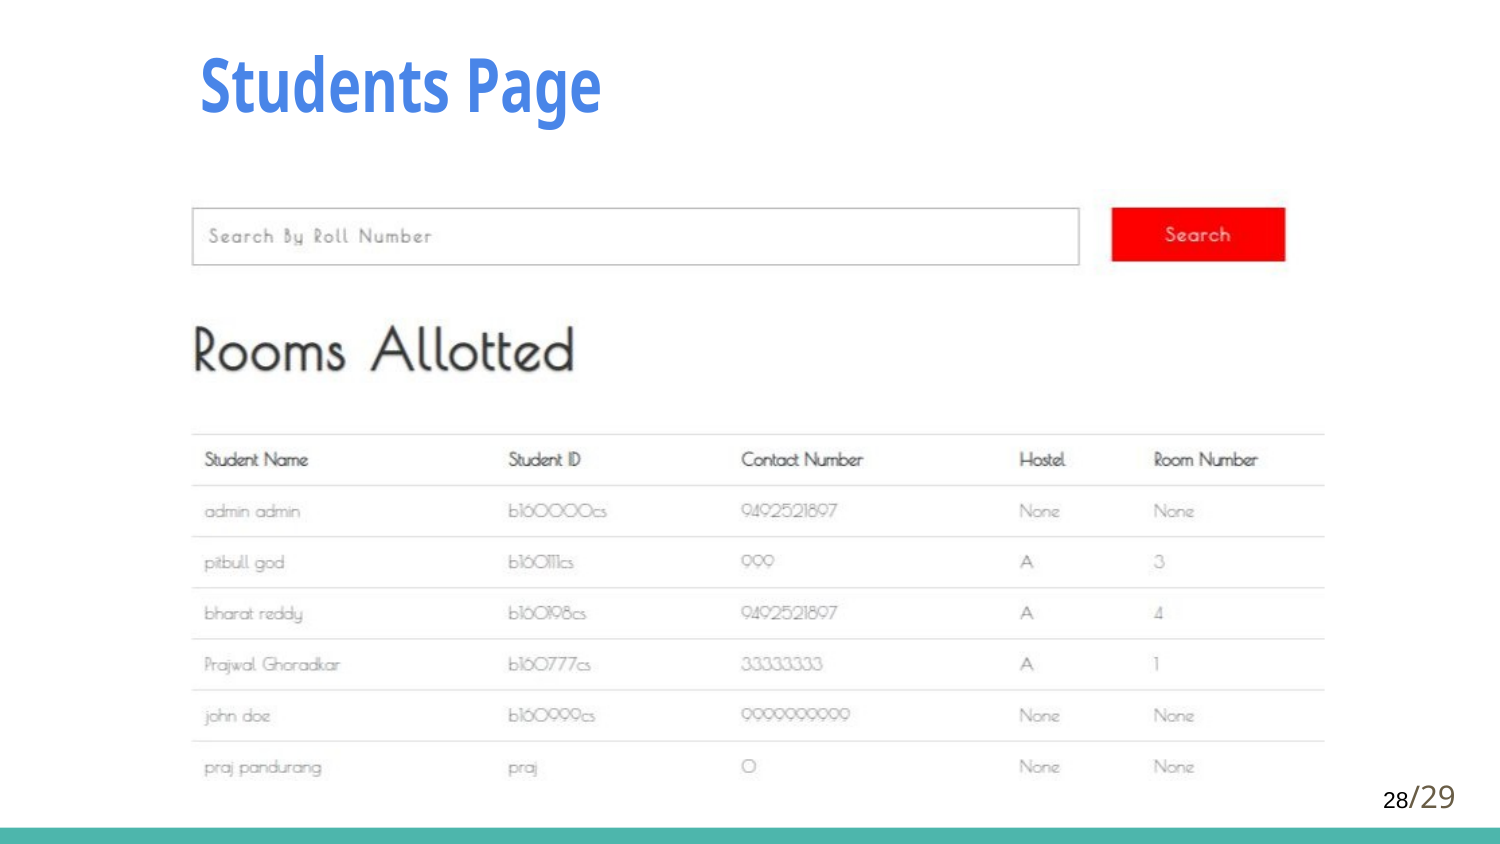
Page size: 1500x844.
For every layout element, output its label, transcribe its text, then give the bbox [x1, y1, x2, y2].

picture [190, 189, 1325, 781]
text Students Page [200, 32, 1485, 134]
